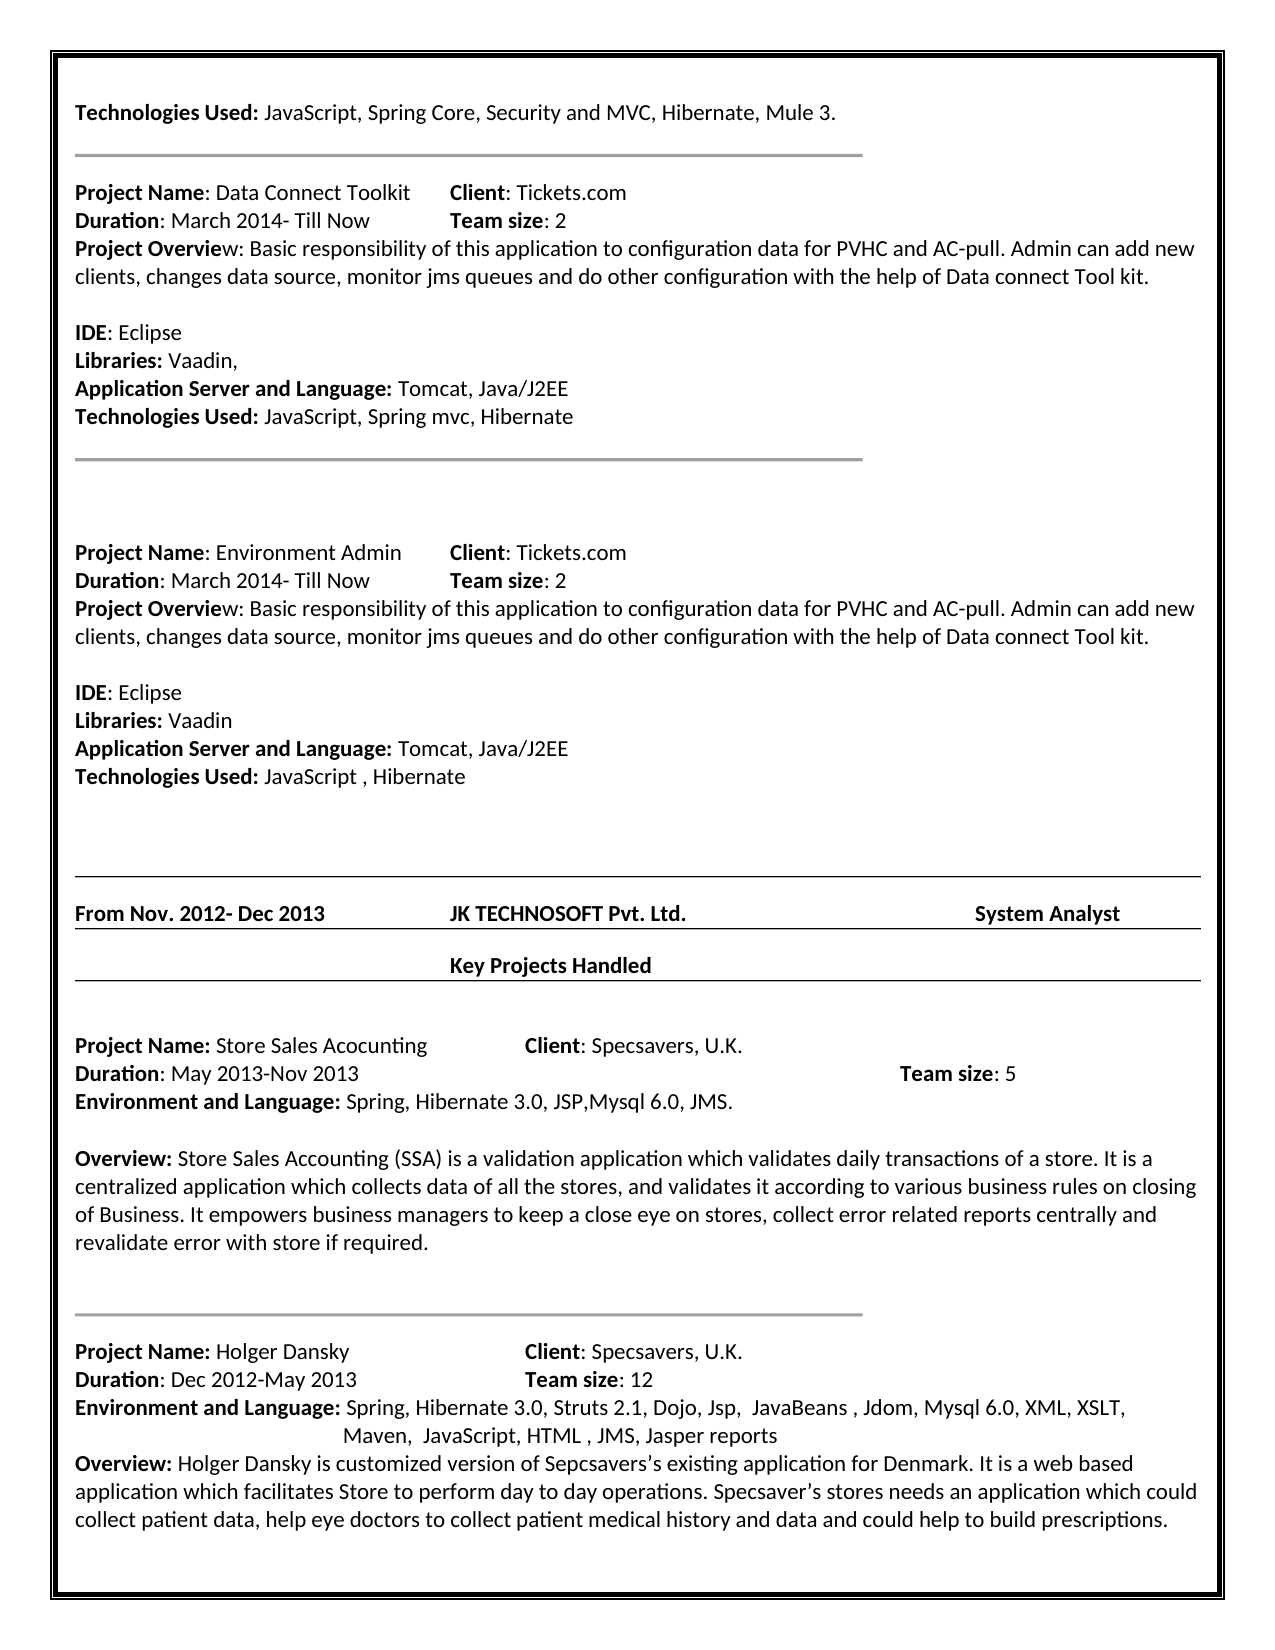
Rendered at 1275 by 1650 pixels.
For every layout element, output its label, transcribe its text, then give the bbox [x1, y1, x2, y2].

text From Nov. 2012- Dec 2013 JK TECHNOSOFT Pvt. Ltd. System Analyst [75, 899, 1200, 926]
text Technologies Used: JavaScript, Spring Core, Security and MVC, Hibernate, Mule 3. [75, 98, 1200, 126]
text Project Overview: Basic responsibility of this application to configuration data for PVHC and AC-pull. Admin can add new clients, changes data source, monitor jms queues and do other configuration with the help of Data connect Tool kit. [75, 234, 1200, 290]
text Project Name: Holger Dansky Client: Specsavers, U.K. [75, 1337, 1200, 1365]
text Duration: March 2014- Till Now Team size: 2 [75, 206, 1200, 234]
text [75, 1449, 1200, 1533]
picture [75, 874, 1201, 879]
text Duration: Dec 2012-May 2013 Team size: 12 [75, 1365, 1200, 1393]
text IDE: Eclipse [75, 318, 1200, 346]
text Libraries: Vaadin [75, 706, 1200, 734]
text Technologies Used: JavaScript , Hibernate [75, 762, 1200, 791]
text Project Overview: Basic responsibility of this application to configuration data for PVHC and AC-pull. Admin can add new clients, changes data source, monitor jms queues and do other configuration with the help of Data connect Tool kit. [75, 594, 1200, 650]
text Libraries: Vaadin, [75, 346, 1200, 374]
text Environment and Language: Spring, Hibernate 3.0, JSP,Mysql 6.0, JMS. [75, 1087, 1200, 1115]
text Key Projects Handled [450, 951, 1200, 978]
text Project Name: Data Connect Toolkit Client: Tickets.com [75, 178, 1200, 206]
picture [75, 926, 1201, 931]
text Project Name: Environment Admin Client: Tickets.com [75, 538, 1200, 566]
text Project Name: Store Sales Acocunting Client: Specsavers, U.K. [75, 1031, 1200, 1059]
text Technologies Used: JavaScript, Spring mvc, Hibernate [75, 402, 1200, 430]
text Environment and Language: Spring, Hibernate 3.0, Struts 2.1, Dojo, Jsp, JavaBeans , Jdom, Mysql 6.0, XML, XSLT, [75, 1393, 1200, 1421]
text Duration: March 2014- Till Now Team size: 2 [75, 566, 1200, 594]
text Application Server and Language: Tomcat, Java/J2EE [75, 374, 1200, 402]
text Application Server and Language: Tomcat, Java/J2EE [75, 734, 1200, 762]
text Overview: Store Sales Accounting (SSA) is a validation application which validates daily transactions of a store. It is a centralized application which collects data of all the stores, and validates it according to various business rules on closing of Business. It empowers business managers to keep a close eye on stores, collect error related reports centrally and revalidate error with store if required. [75, 1144, 1200, 1256]
picture [75, 978, 1201, 983]
text Maven, JavaScript, HTML , JMS, Jasper reports [75, 1421, 1200, 1449]
text IDE: Eclipse [75, 678, 1200, 706]
text Duration: May 2013-Nov 2013 Team size: 5 [75, 1059, 1200, 1087]
